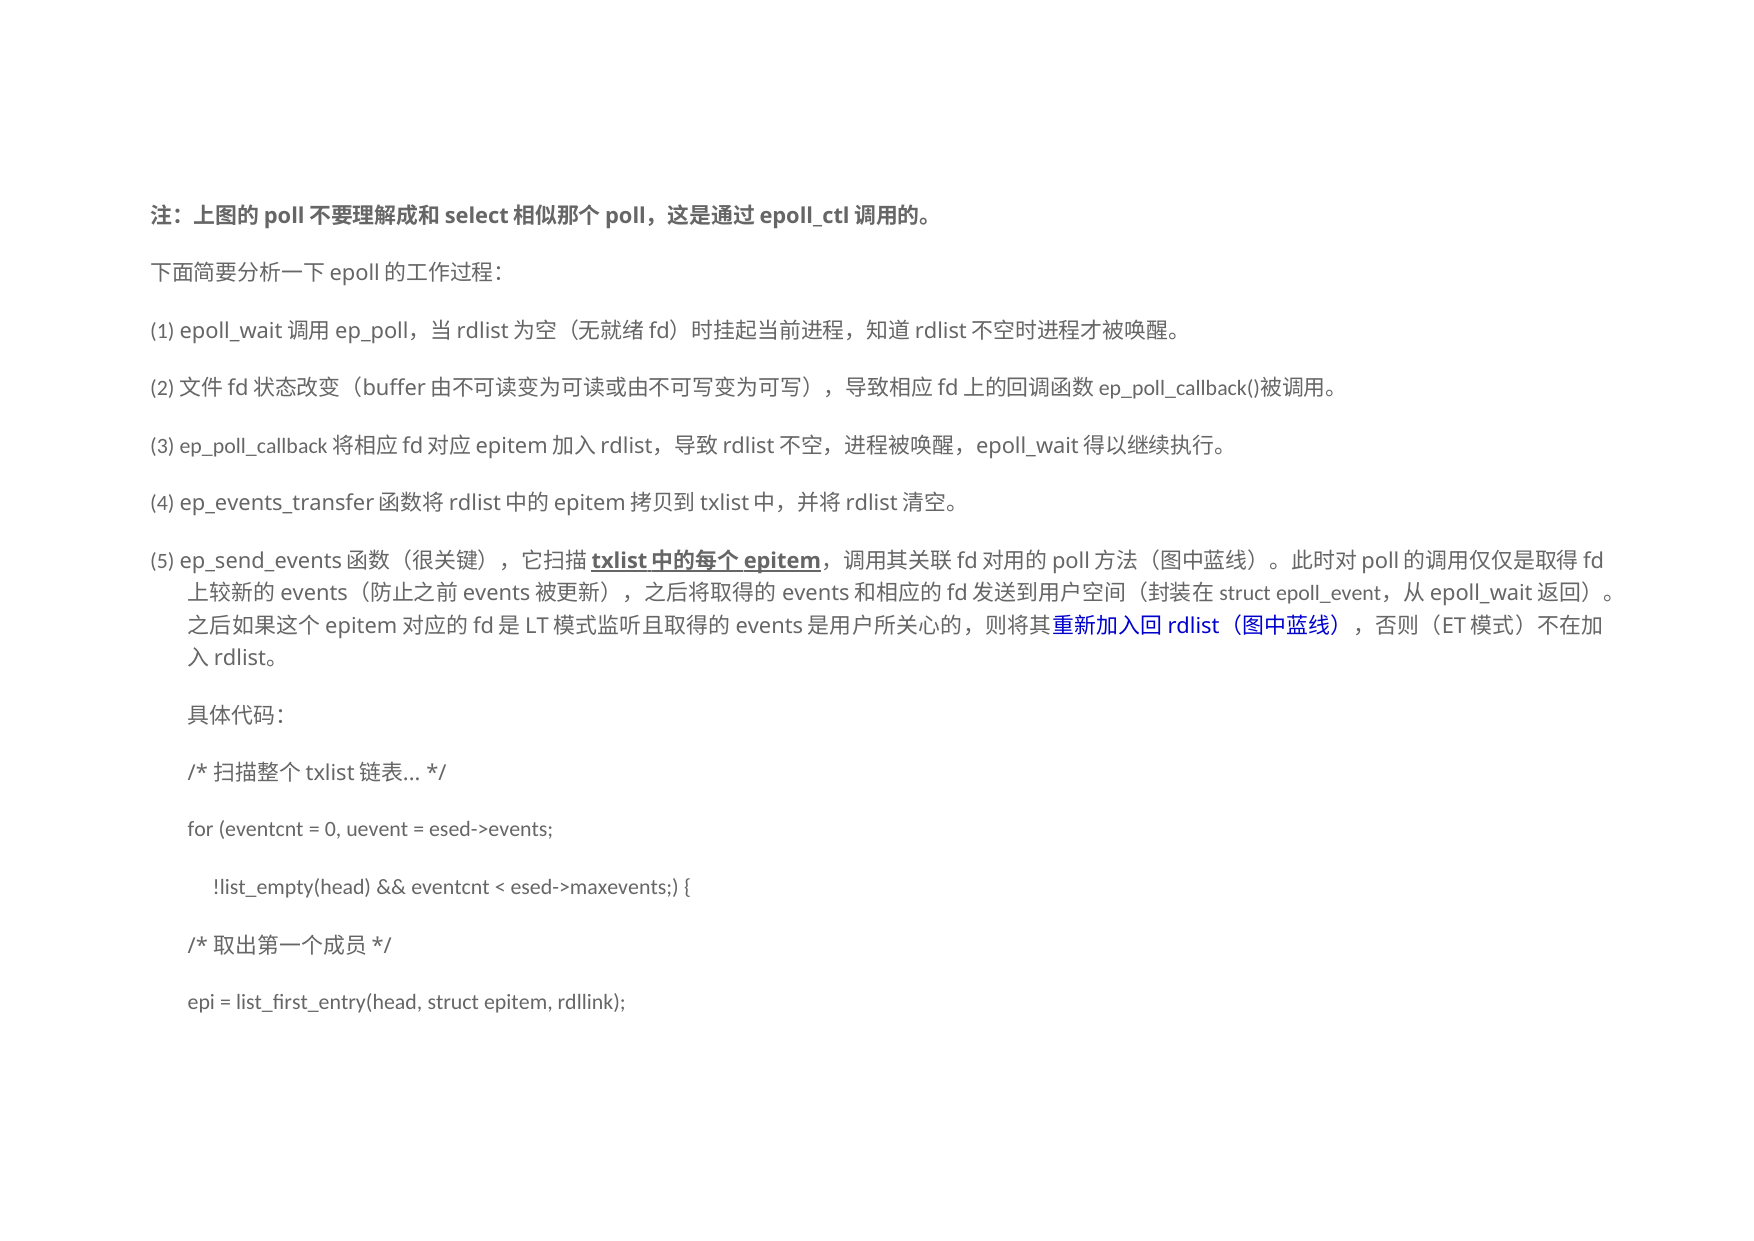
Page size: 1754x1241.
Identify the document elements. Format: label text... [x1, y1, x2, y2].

text 注：上图的poll不要理解成和select相似那个poll，这是通过epoll_ctl调用的。 [150, 198, 1604, 230]
text (5) ep_send_events函数（很关键），它扫描txlist中的每个epitem，调用其关联fd对用的poll方法（图中蓝线）。此时对poll的调用仅仅是取得fd上较新的events（防止之前events被更新），之后将取得的events和相应的fd发送到用户空间（封装在struct epoll_event，从epoll_wait返回）。之后如果这个epitem对应的fd是LT模式监听且取得的events是用户所关心的，则将其重新加入回rdlist（图中蓝线），否则（ET模式）不在加入rdlist。 [150, 543, 1604, 673]
text (4) ep_events_transfer函数将rdlist中的epitem拷贝到txlist中，并将rdlist清空。 [150, 485, 1604, 518]
text !list_empty(head) && eventcnt < esed->maxevents;) { [187, 870, 1604, 903]
text 下面简要分析一下epoll的工作过程： [150, 255, 1604, 288]
text 具体代码： [187, 698, 1604, 730]
text /* 扫描整个txlist链表... */ [187, 755, 1604, 788]
text /* 取出第一个成员 */ [187, 928, 1604, 960]
text (2) 文件fd状态改变（buffer由不可读变为可读或由不可写变为可写），导致相应fd上的回调函数ep_poll_callback()被调用。 [150, 370, 1604, 403]
text (3) ep_poll_callback将相应fd对应epitem加入rdlist，导致rdlist不空，进程被唤醒，epoll_wait得以继续执行。 [150, 428, 1604, 460]
text epi = list_first_entry(head, struct epitem, rdllink); [187, 985, 1604, 1018]
text (1) epoll_wait调用ep_poll，当rdlist为空（无就绪fd）时挂起当前进程，知道rdlist不空时进程才被唤醒。 [150, 313, 1604, 345]
text for (eventcnt = 0, uevent = esed->events; [187, 813, 1604, 845]
